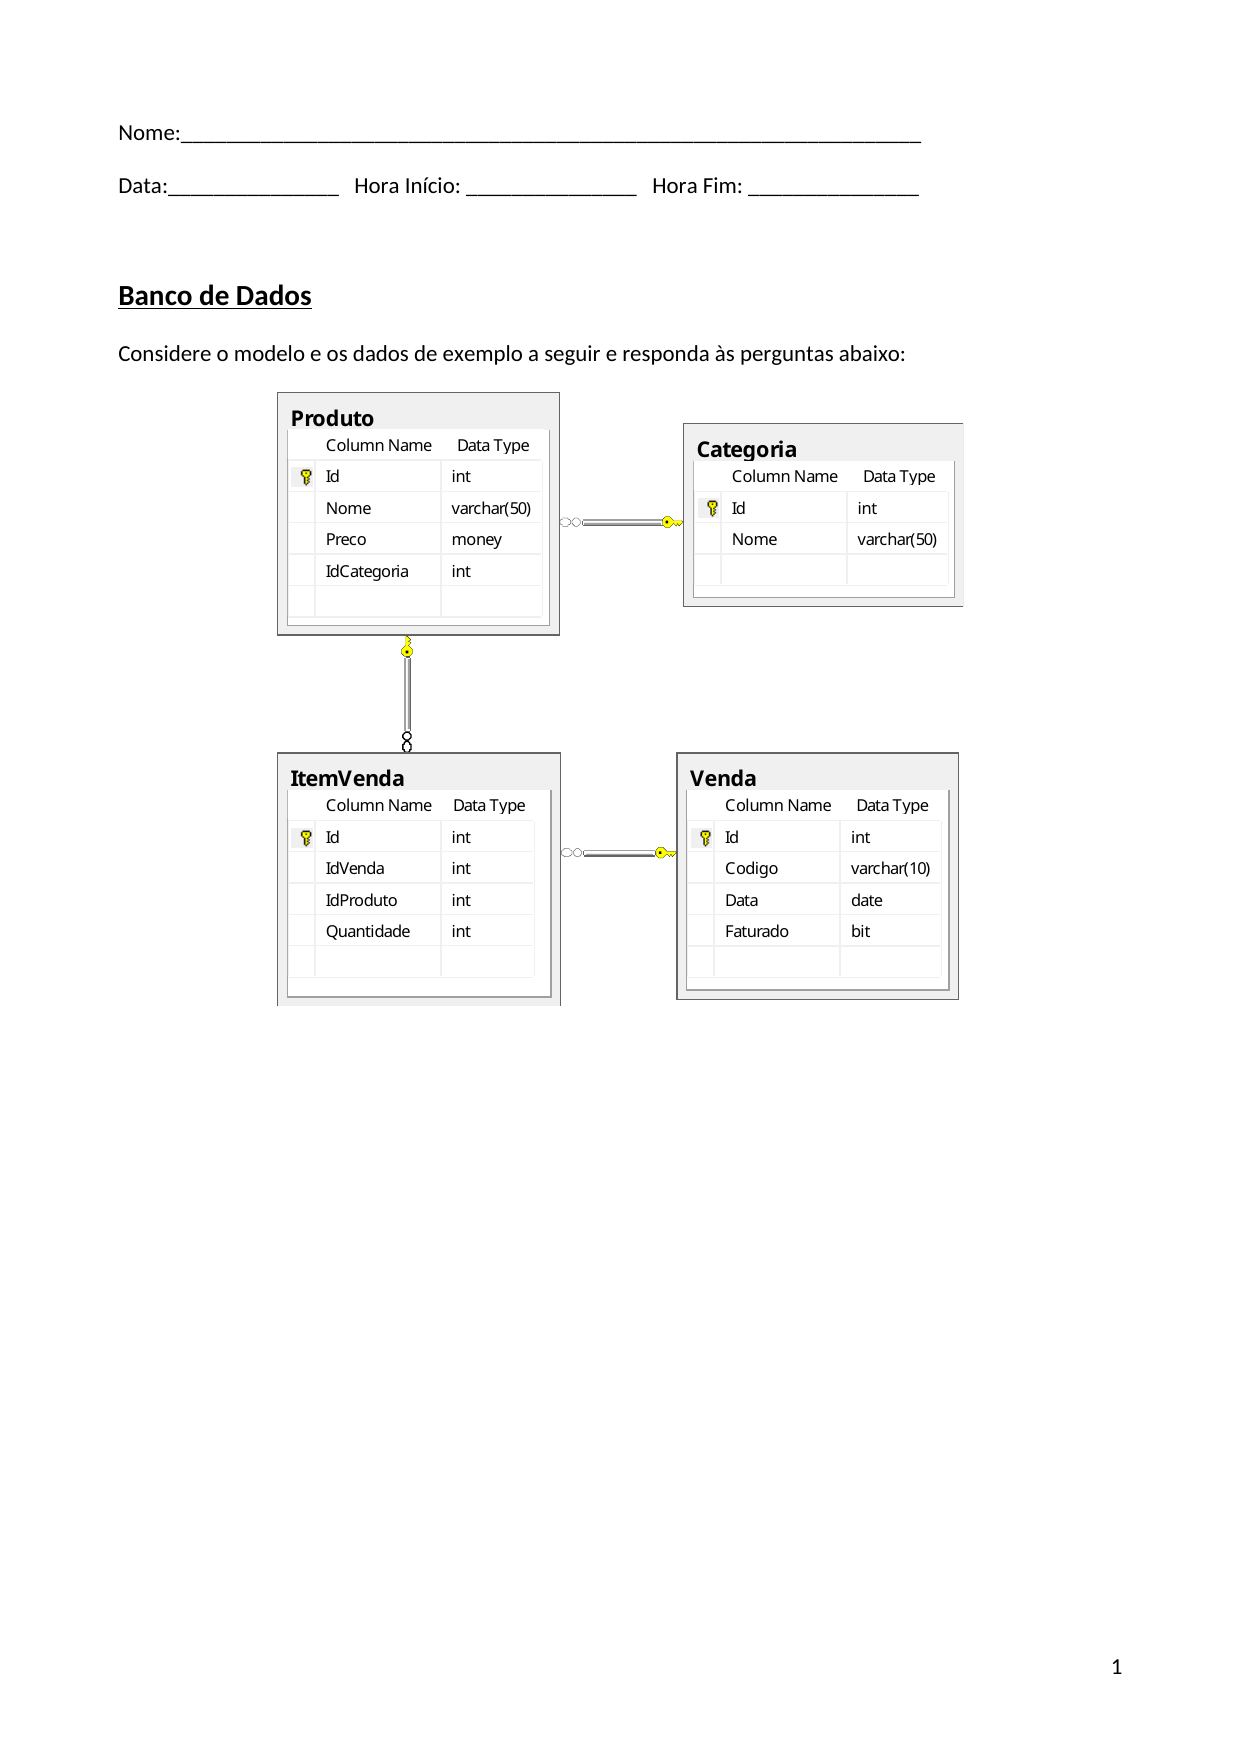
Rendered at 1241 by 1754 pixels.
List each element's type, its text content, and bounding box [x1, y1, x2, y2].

text Data:_______________ Hora Início: _______________ Hora Fim: _______________ [118, 171, 1122, 199]
text Considere o modelo e os dados de exemplo a seguir e responda às perguntas abaixo: [118, 339, 1122, 367]
text Nome:_________________________________________________________________ [118, 118, 1122, 146]
text Banco de Dados [118, 277, 1122, 313]
